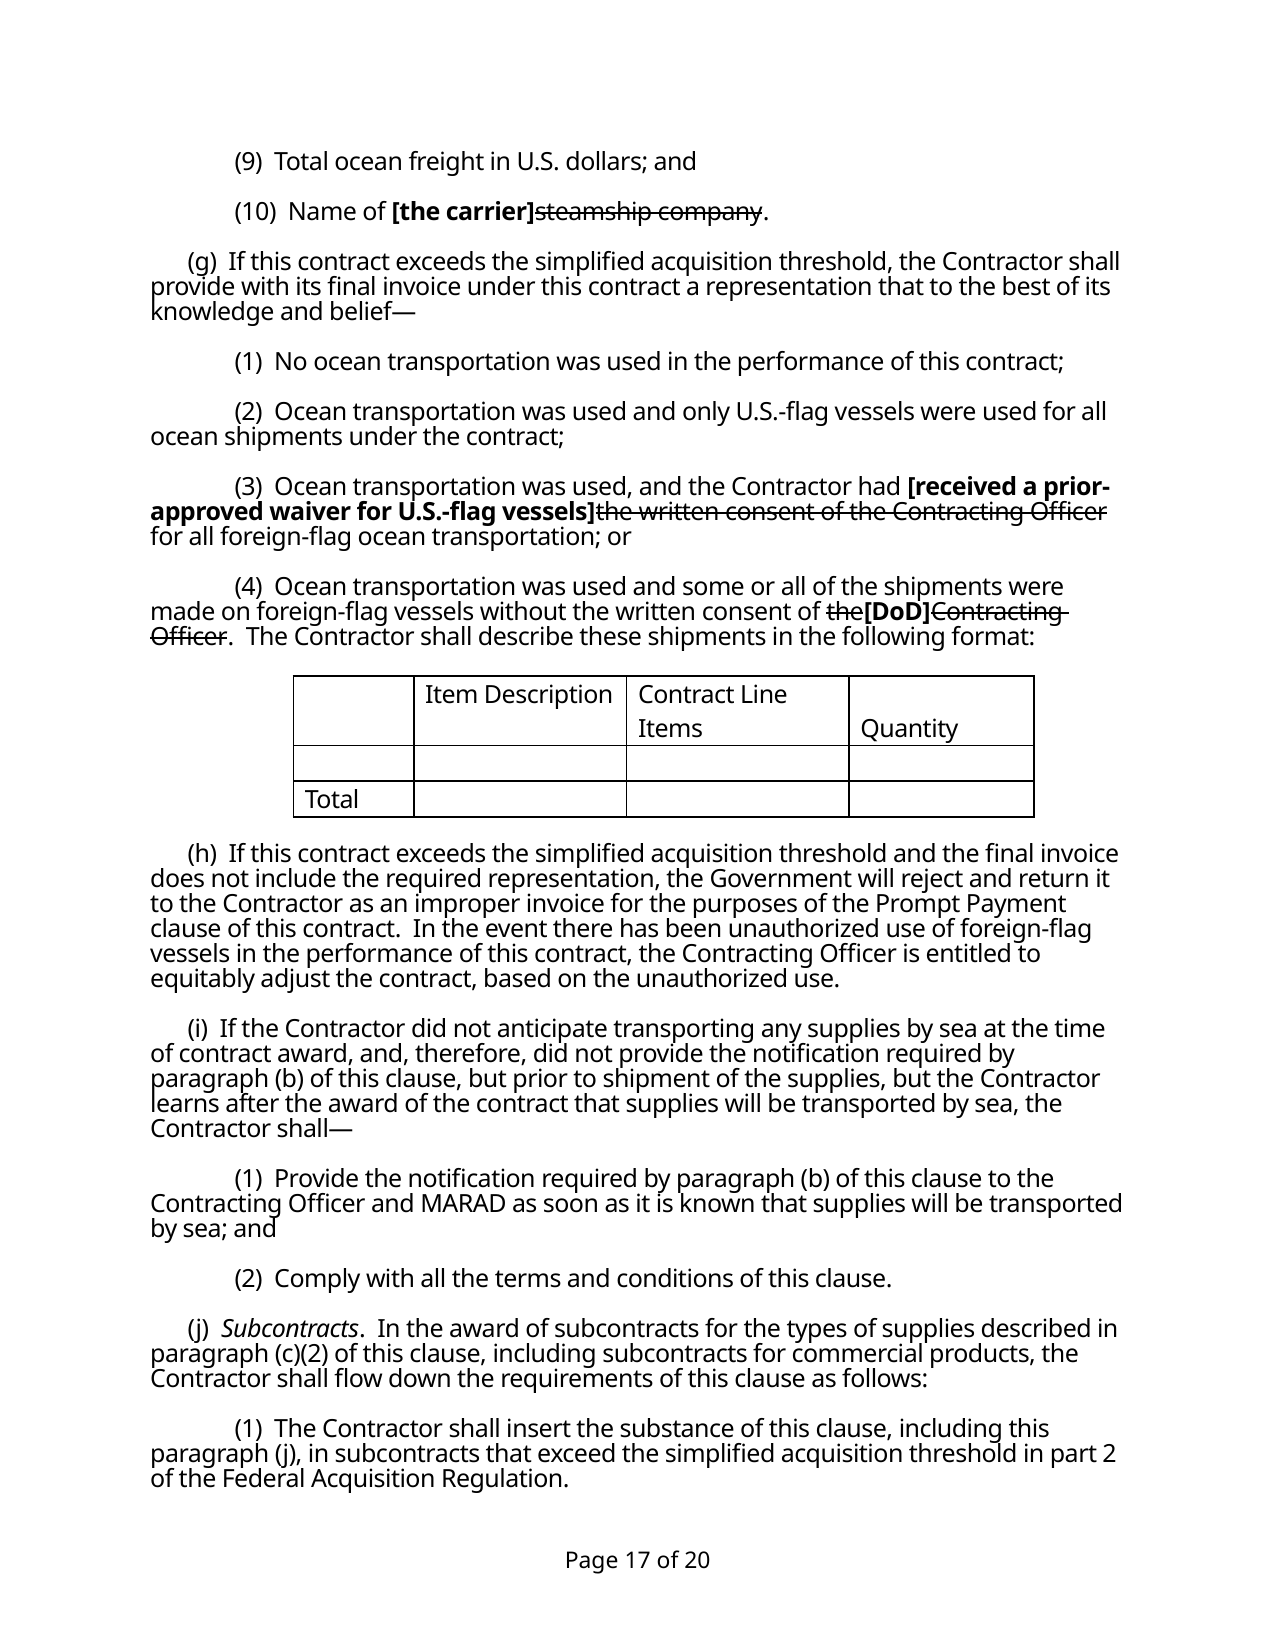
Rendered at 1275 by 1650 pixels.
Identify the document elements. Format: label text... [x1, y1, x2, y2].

text (j) Subcontracts. In the award of subcontracts for the types of supplies described in paragraph (c)(2) of this clause, including subcontracts for commercial products, the Contractor shall flow down the requirements of this clause as follows: [150, 1317, 1125, 1392]
text (4) Ocean transportation was used and some or all of the shipments were made on foreign-flag vessels without the written consent of the[DoD]Contracting Officer. The Contractor shall describe these shipments in the following format: [150, 575, 1125, 650]
table_header Contract Line Items [627, 677, 848, 745]
text (2) Comply with all the terms and conditions of this clause. [150, 1267, 1125, 1292]
table_header [294, 677, 413, 745]
text (10) Name of [the carrier]steamship company. [150, 200, 1125, 225]
text (h) If this contract exceeds the simplified acquisition threshold and the final invoice does not include the required representation, the Government will reject and return it to the Contractor as an improper invoice for the purposes of the Prompt Payment clause of this contract. In the event there has been unauthorized use of foreign-flag vessels in the performance of this contract, the Contracting Officer is entitled to equitably adjust the contract, based on the unauthorized use. [150, 842, 1125, 992]
table_header Quantity [850, 677, 1033, 745]
text (3) Ocean transportation was used, and the Contractor had [received a prior-approved waiver for U.S.-flag vessels]the written consent of the Contracting Officer for all foreign-flag ocean transportation; or [150, 475, 1125, 550]
table_cell Total [294, 782, 413, 816]
table_cell [627, 782, 848, 816]
table_cell [850, 746, 1033, 780]
text (1) Provide the notification required by paragraph (b) of this clause to the Contracting Officer and MARAD as soon as it is known that supplies will be transported by sea; and [150, 1167, 1125, 1242]
table_cell [415, 782, 626, 816]
text (i) If the Contractor did not anticipate transporting any supplies by sea at the time of contract award, and, therefore, did not provide the notification required by paragraph (b) of this clause, but prior to shipment of the supplies, but the Contractor learns after the award of the contract that supplies will be transported by sea, the Contractor shall— [150, 1017, 1125, 1142]
table_cell [294, 746, 413, 780]
text (2) Ocean transportation was used and only U.S.-flag vessels were used for all ocean shipments under the contract; [150, 400, 1125, 450]
text (1) No ocean transportation was used in the performance of this contract; [150, 350, 1125, 375]
table_cell [850, 782, 1033, 816]
text (9) Total ocean freight in U.S. dollars; and [150, 150, 1125, 175]
text (1) The Contractor shall insert the substance of this clause, including this paragraph (j), in subcontracts that exceed the simplified acquisition threshold in part 2 of the Federal Acquisition Regulation. [150, 1417, 1125, 1492]
table_cell [627, 746, 848, 780]
table_cell [415, 746, 626, 780]
table_header Item Description [415, 677, 626, 745]
text (g) If this contract exceeds the simplified acquisition threshold, the Contractor shall provide with its final invoice under this contract a representation that to the best of its knowledge and belief— [150, 250, 1125, 325]
